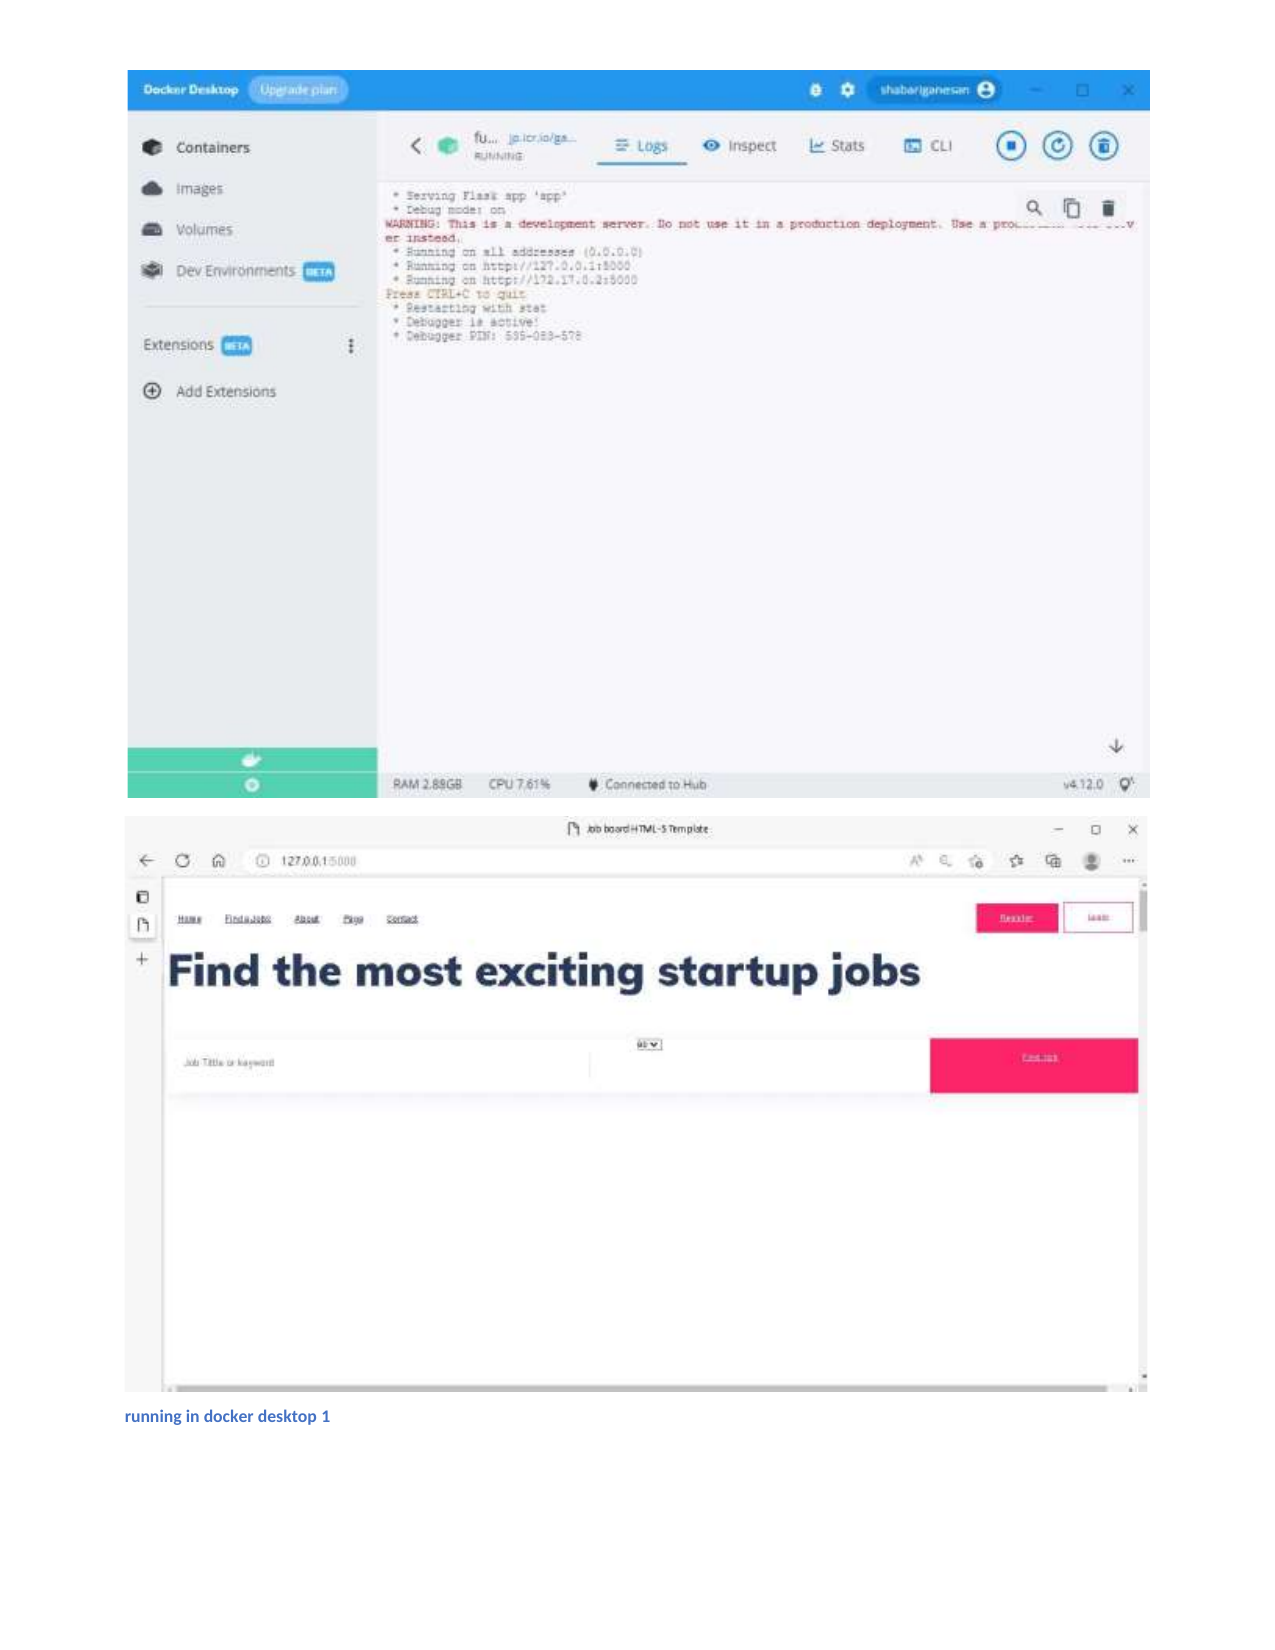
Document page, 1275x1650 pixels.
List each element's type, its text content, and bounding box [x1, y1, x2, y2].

picture [124, 816, 1148, 1392]
picture [127, 70, 1150, 798]
